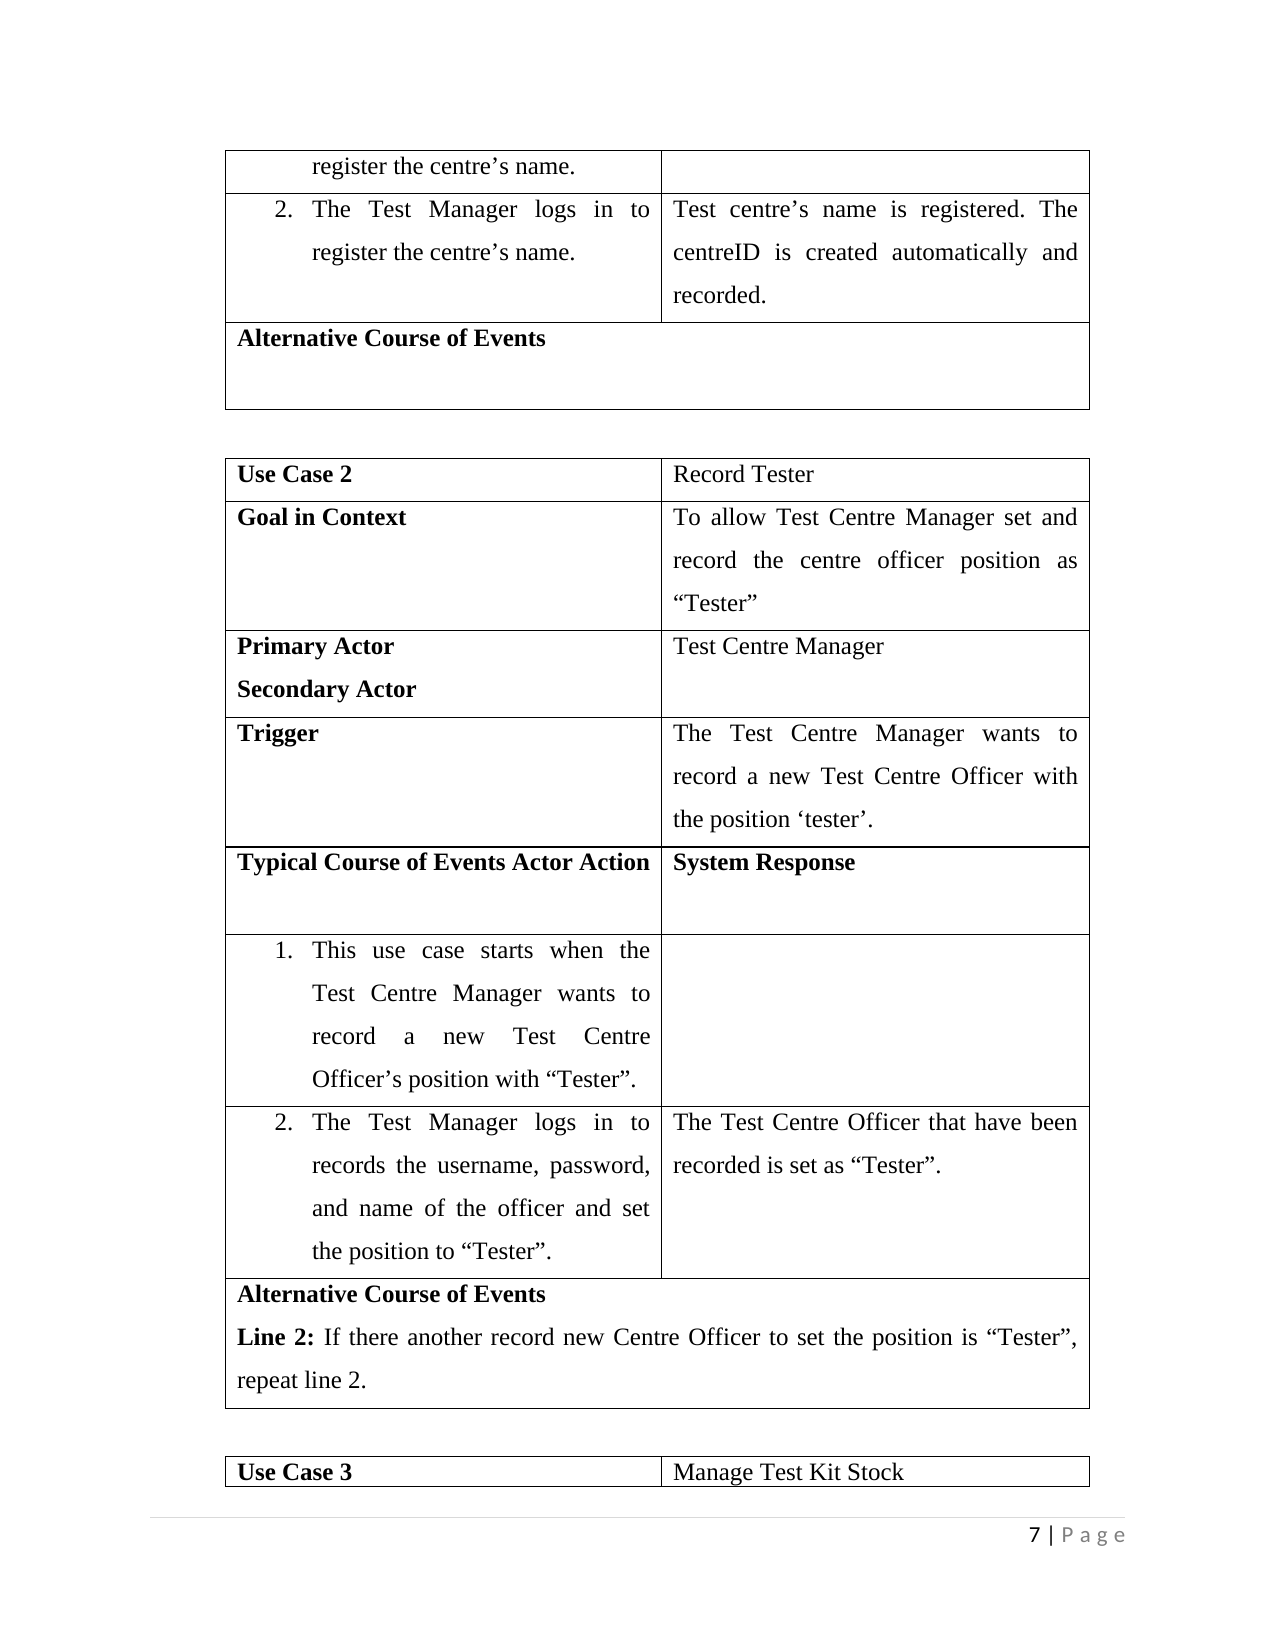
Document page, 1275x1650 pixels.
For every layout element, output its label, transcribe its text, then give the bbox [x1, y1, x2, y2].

table_cell Alternative Course of Events Line 2: If there another record new Centre Officer to set the position is “Tester”, repeat line 2. [226, 1279, 1089, 1407]
table_cell [662, 935, 1089, 1106]
table_cell Test Centre Manager [662, 631, 1089, 717]
table_cell The Test Manager logs in to register the centre’s name. [226, 194, 661, 322]
table_header Use Case 3 [226, 1457, 661, 1486]
table_cell Primary Actor Secondary Actor [226, 631, 661, 717]
table_cell Goal in Context [226, 502, 661, 630]
table_cell [662, 151, 1089, 193]
table_header Record Tester [662, 459, 1089, 501]
table_cell Test centre’s name is registered. The centreID is created automatically and recorded. [662, 194, 1089, 322]
table_cell The Test Centre Manager wants to record a new Test Centre Officer with the position ‘tester’. [662, 718, 1089, 846]
table_cell This use case starts when the Test Centre Manager wants to record a new Test Centre Officer’s position with “Tester”. [226, 935, 661, 1106]
table_cell Alternative Course of Events [226, 323, 1089, 409]
table_header Use Case 2 [226, 459, 661, 501]
table_cell Trigger [226, 718, 661, 846]
table_cell Typical Course of Events Actor Action [226, 848, 661, 934]
table_cell System Response [662, 848, 1089, 934]
table_header Manage Test Kit Stock [662, 1457, 1089, 1486]
table_cell The Test Manager logs in to records the username, password, and name of the officer and set the position to “Tester”. [226, 1107, 661, 1278]
table_cell This use case starts when the Test Centre Manager wants to register the centre’s name. [226, 151, 661, 193]
table_cell To allow Test Centre Manager set and record the centre officer position as “Tester” [662, 502, 1089, 630]
table_cell The Test Centre Officer that have been recorded is set as “Tester”. [662, 1107, 1089, 1278]
